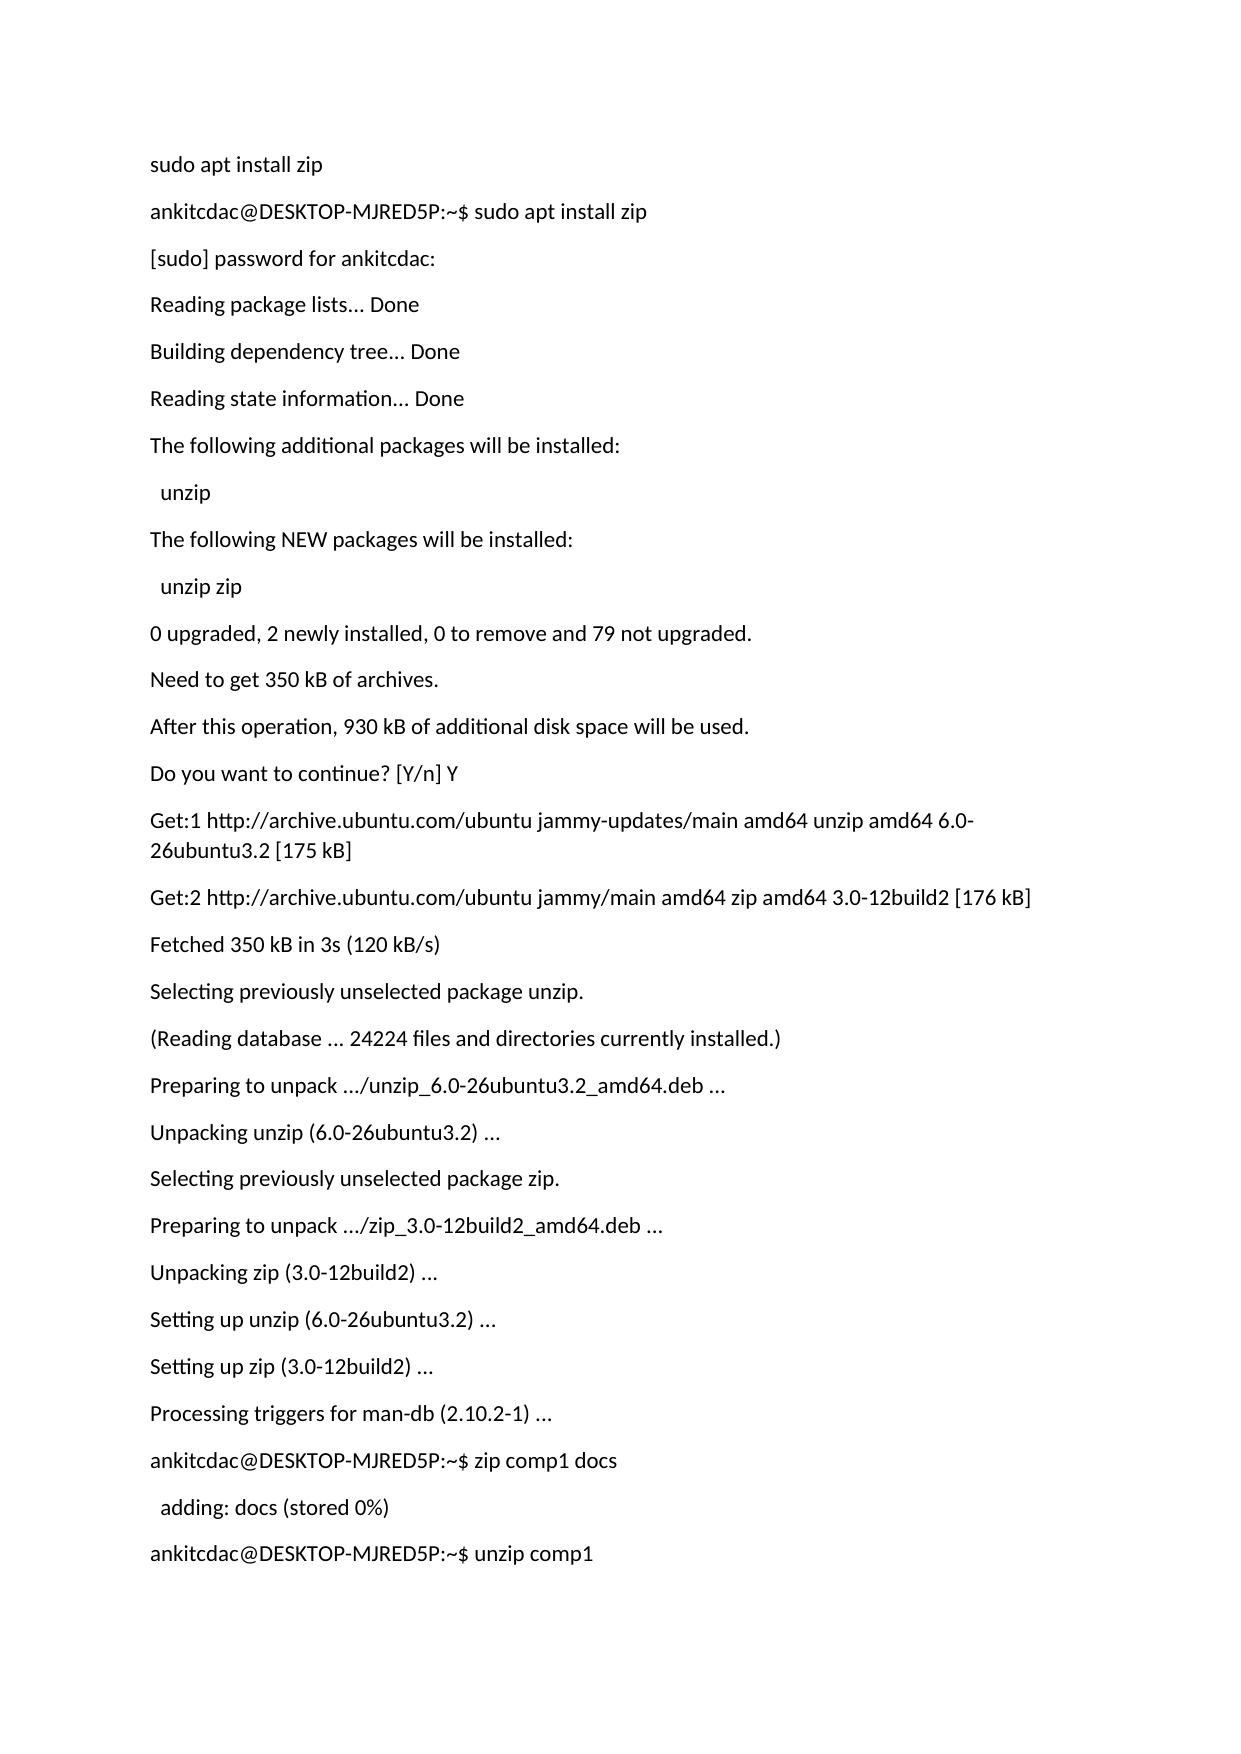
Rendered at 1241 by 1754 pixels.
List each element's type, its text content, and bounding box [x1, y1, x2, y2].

text The following NEW packages will be installed: [150, 525, 1090, 553]
text Reading package lists... Done [150, 291, 1090, 319]
text Setting up zip (3.0-12build2) ... [150, 1352, 1090, 1380]
text (Reading database ... 24224 files and directories currently installed.) [150, 1024, 1090, 1052]
text Setting up unzip (6.0-26ubuntu3.2) ... [150, 1305, 1090, 1333]
text sudo apt install zip [150, 150, 1090, 178]
text Fetched 350 kB in 3s (120 kB/s) [150, 930, 1090, 958]
text adding: docs (stored 0%) [150, 1493, 1090, 1521]
text Reading state information... Done [150, 384, 1090, 412]
text unzip [150, 478, 1090, 506]
text ankitcdac@DESKTOP-MJRED5P:~$ sudo apt install zip [150, 197, 1090, 225]
text ankitcdac@DESKTOP-MJRED5P:~$ zip comp1 docs [150, 1446, 1090, 1474]
text Need to get 350 kB of archives. [150, 666, 1090, 694]
text ankitcdac@DESKTOP-MJRED5P:~$ unzip comp1 [150, 1539, 1090, 1568]
text [sudo] password for ankitcdac: [150, 244, 1090, 272]
text The following additional packages will be installed: [150, 431, 1090, 459]
text Building dependency tree... Done [150, 337, 1090, 366]
text Selecting previously unselected package zip. [150, 1164, 1090, 1193]
text Unpacking unzip (6.0-26ubuntu3.2) ... [150, 1118, 1090, 1146]
text Get:1 http://archive.ubuntu.com/ubuntu jammy-updates/main amd64 unzip amd64 6.0-26ubuntu3.2 [175 kB] [150, 806, 1090, 864]
text Unpacking zip (3.0-12build2) ... [150, 1258, 1090, 1286]
text Processing triggers for man-db (2.10.2-1) ... [150, 1399, 1090, 1427]
text Selecting previously unselected package unzip. [150, 977, 1090, 1005]
text Do you want to continue? [Y/n] Y [150, 759, 1090, 787]
text unzip zip [150, 572, 1090, 600]
text 0 upgraded, 2 newly installed, 0 to remove and 79 not upgraded. [150, 619, 1090, 647]
text Get:2 http://archive.ubuntu.com/ubuntu jammy/main amd64 zip amd64 3.0-12build2 [176 kB] [150, 883, 1090, 911]
text Preparing to unpack .../zip_3.0-12build2_amd64.deb ... [150, 1211, 1090, 1239]
text Preparing to unpack .../unzip_6.0-26ubuntu3.2_amd64.deb ... [150, 1071, 1090, 1099]
text After this operation, 930 kB of additional disk space will be used. [150, 712, 1090, 741]
